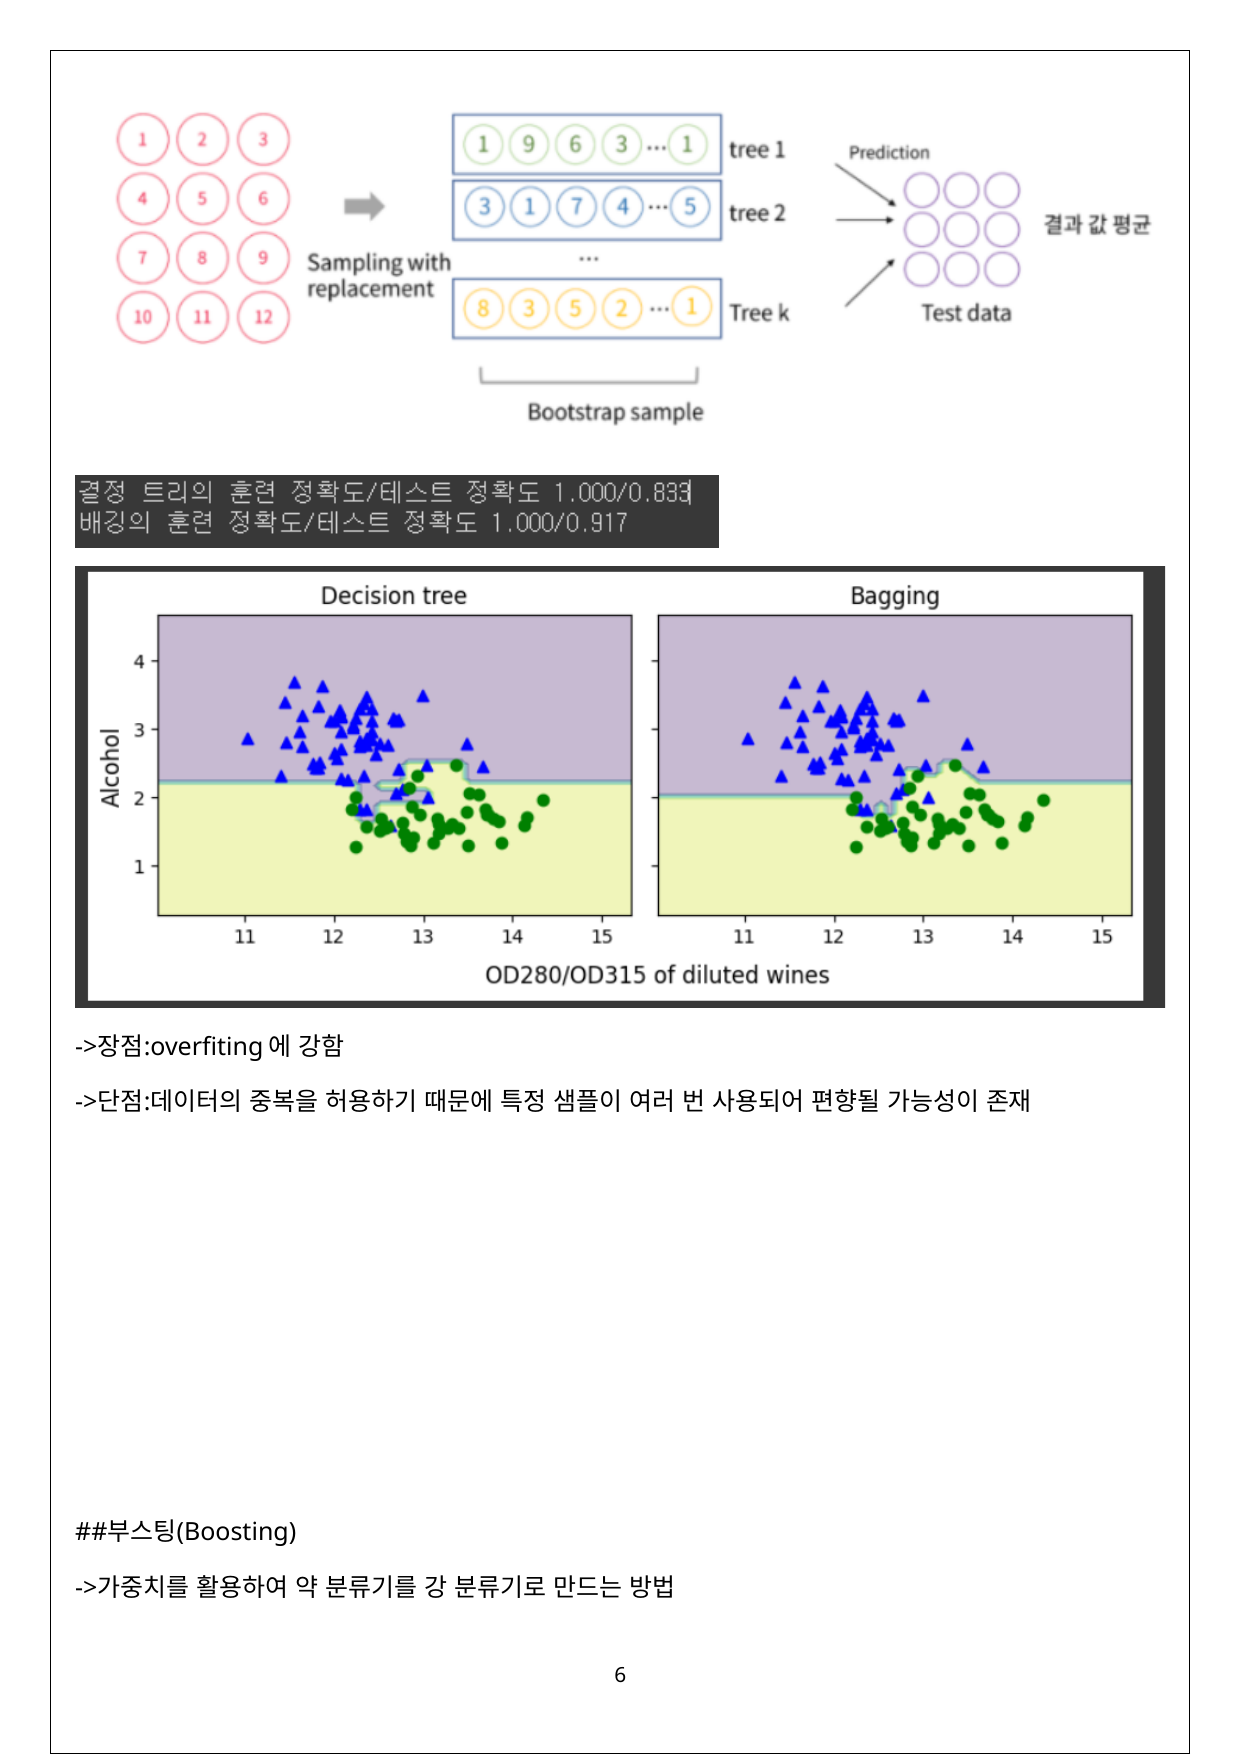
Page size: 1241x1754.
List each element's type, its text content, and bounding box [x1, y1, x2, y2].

picture [75, 566, 1166, 1008]
picture [75, 75, 1166, 457]
text ->장점:overfiting에 강함 [75, 1026, 1165, 1062]
text ##부스팅(Boosting) [75, 1512, 1165, 1548]
text ->단점:데이터의 중복을 허용하기 때문에 특정 샘플이 여러 번 사용되어 편향될 가능성이 존재 [75, 1082, 1165, 1118]
picture [75, 475, 719, 548]
text ->가중치를 활용하여 약 분류기를 강 분류기로 만드는 방법 [75, 1567, 1165, 1603]
